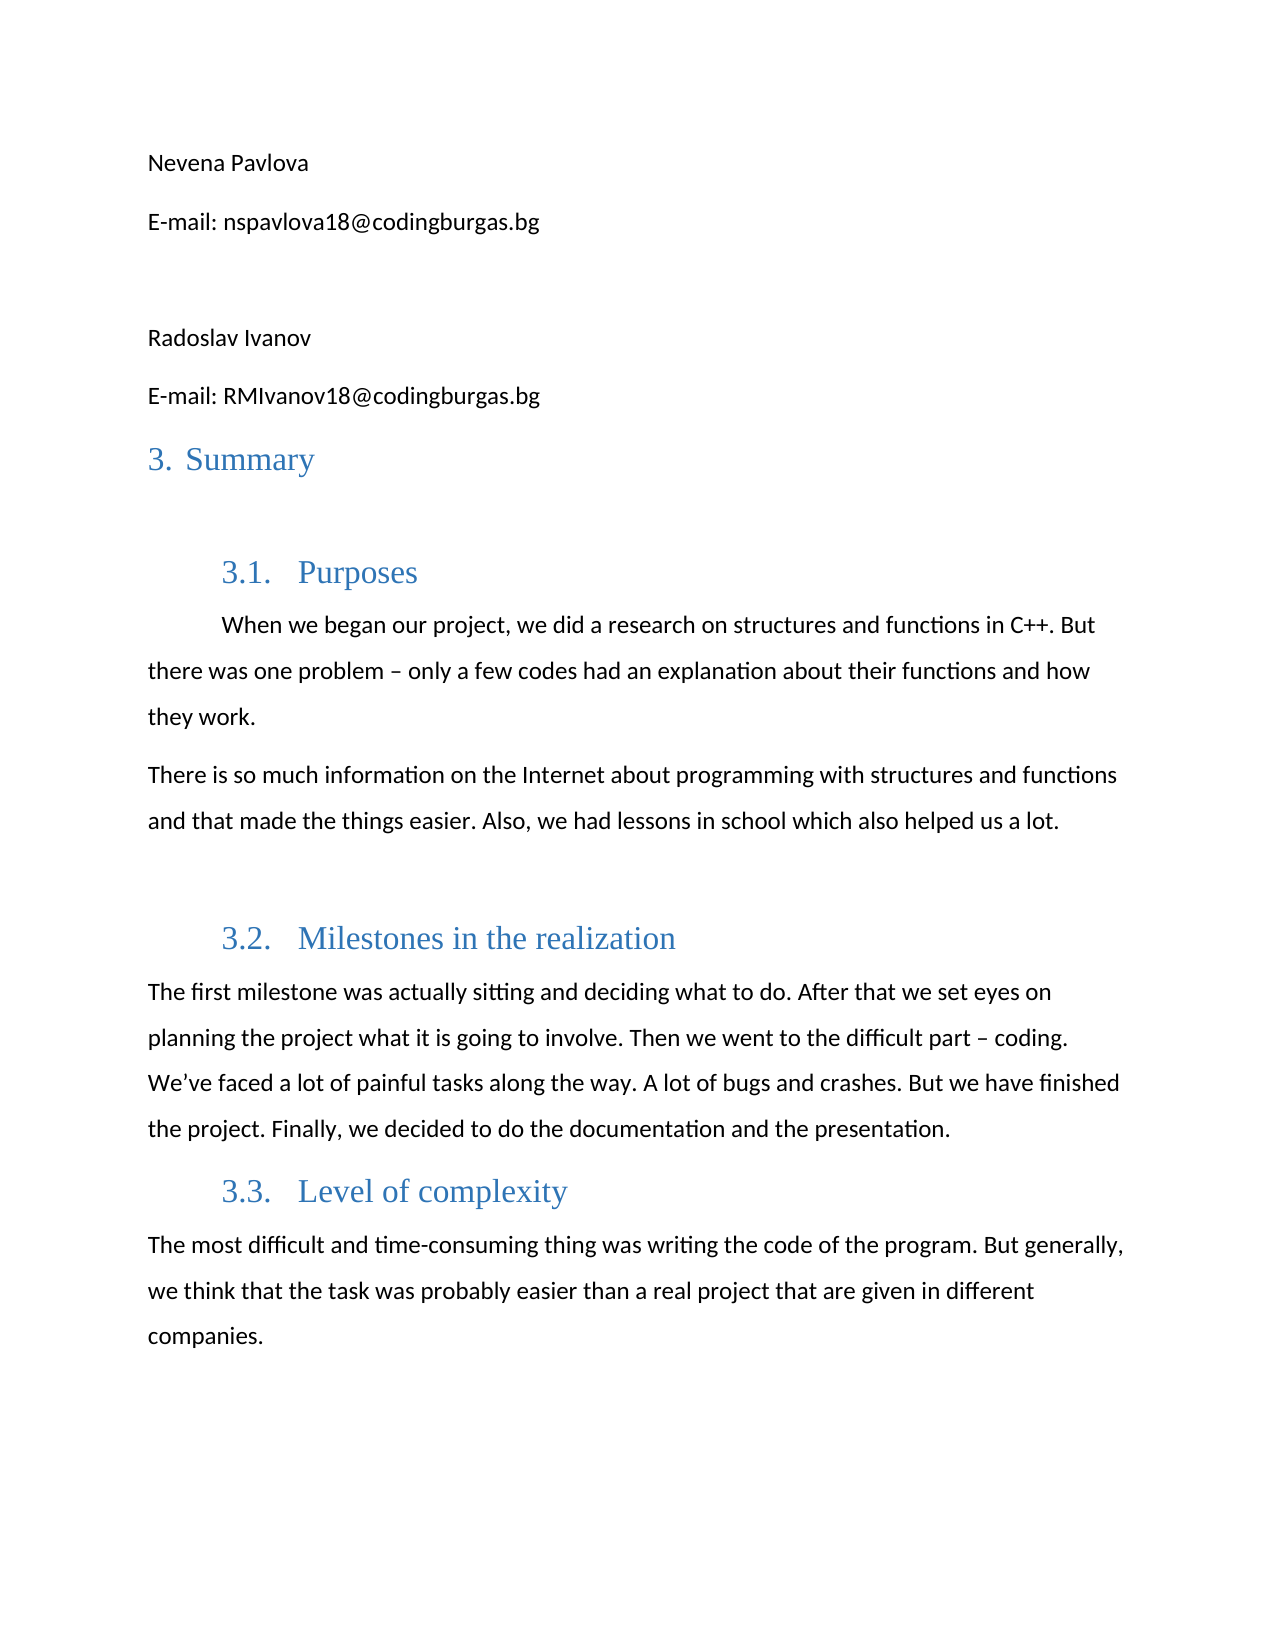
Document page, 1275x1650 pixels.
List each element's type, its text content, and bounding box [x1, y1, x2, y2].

subtitle Purposes [221, 552, 1127, 590]
subtitle Level of complexity [221, 1172, 1127, 1210]
text E-mail: RMIvanov18@codingburgas.bg [148, 381, 1127, 411]
subtitle Milestones in the realization [221, 919, 1127, 957]
text Radoslav Ivanov [148, 322, 1127, 353]
text Nevena Pavlova [148, 148, 1127, 178]
text The first milestone was actually sitting and deciding what to do. After that we set eyes on planning the project what it is going to involve. Then we went to the difficult part – coding. We’ve faced a lot of painful tasks along the way. A lot of bugs and crashes. But we have finished the project. Finally, we decided to do the documentation and the presentation. [148, 976, 1127, 1144]
text When we began our project, we did a research on structures and functions in C++. But there was one problem – only a few codes had an explanation about their functions and how they work. [148, 609, 1127, 731]
subtitle Summary [148, 439, 1127, 477]
text The most difficult and time-consuming thing was writing the code of the program. But generally, we think that the task was probably easier than a real project that are given in different companies. [148, 1229, 1127, 1351]
text There is so much information on the Internet about programming with structures and functions and that made the things easier. Also, we had lessons in school which also helped us a lot. [148, 759, 1127, 835]
text Е-mail: nspavlova18@codingburgas.bg [148, 206, 1127, 236]
